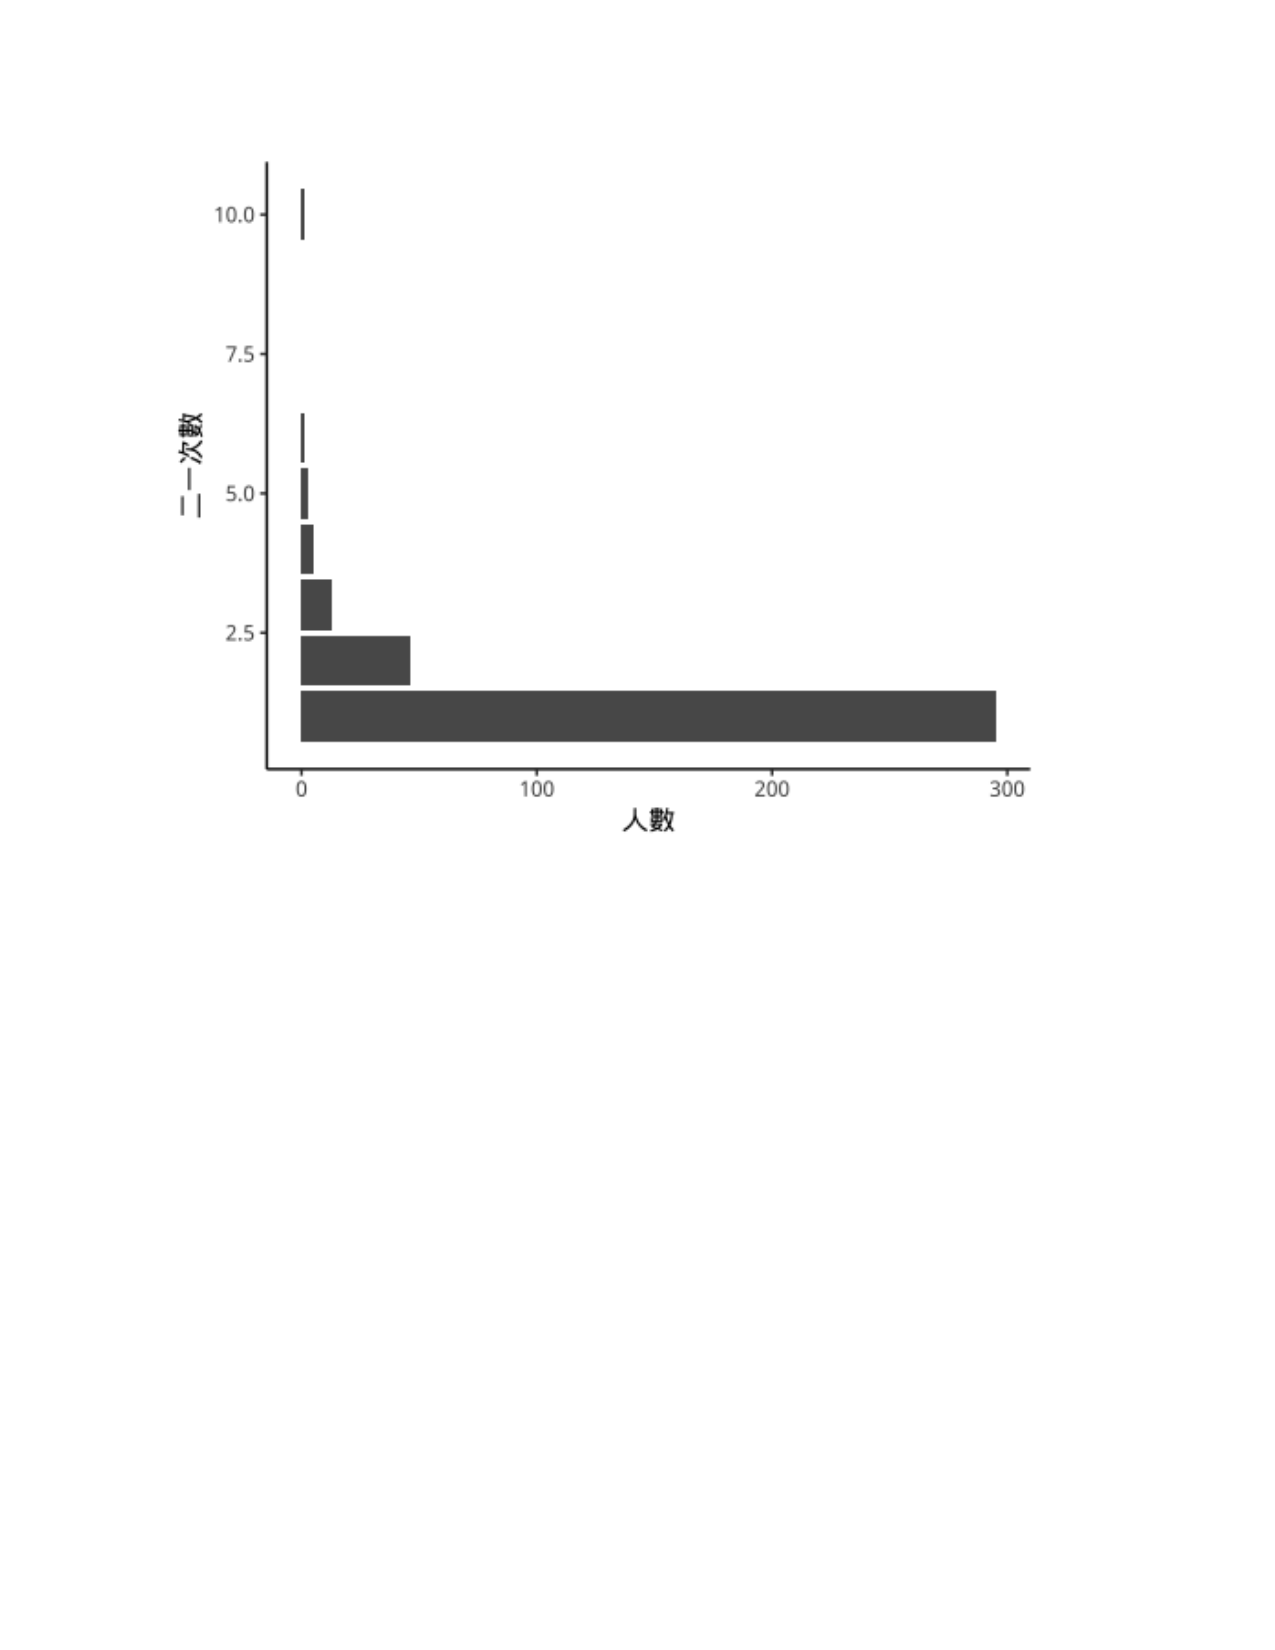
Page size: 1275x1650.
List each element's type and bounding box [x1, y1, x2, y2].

picture [168, 150, 1044, 850]
